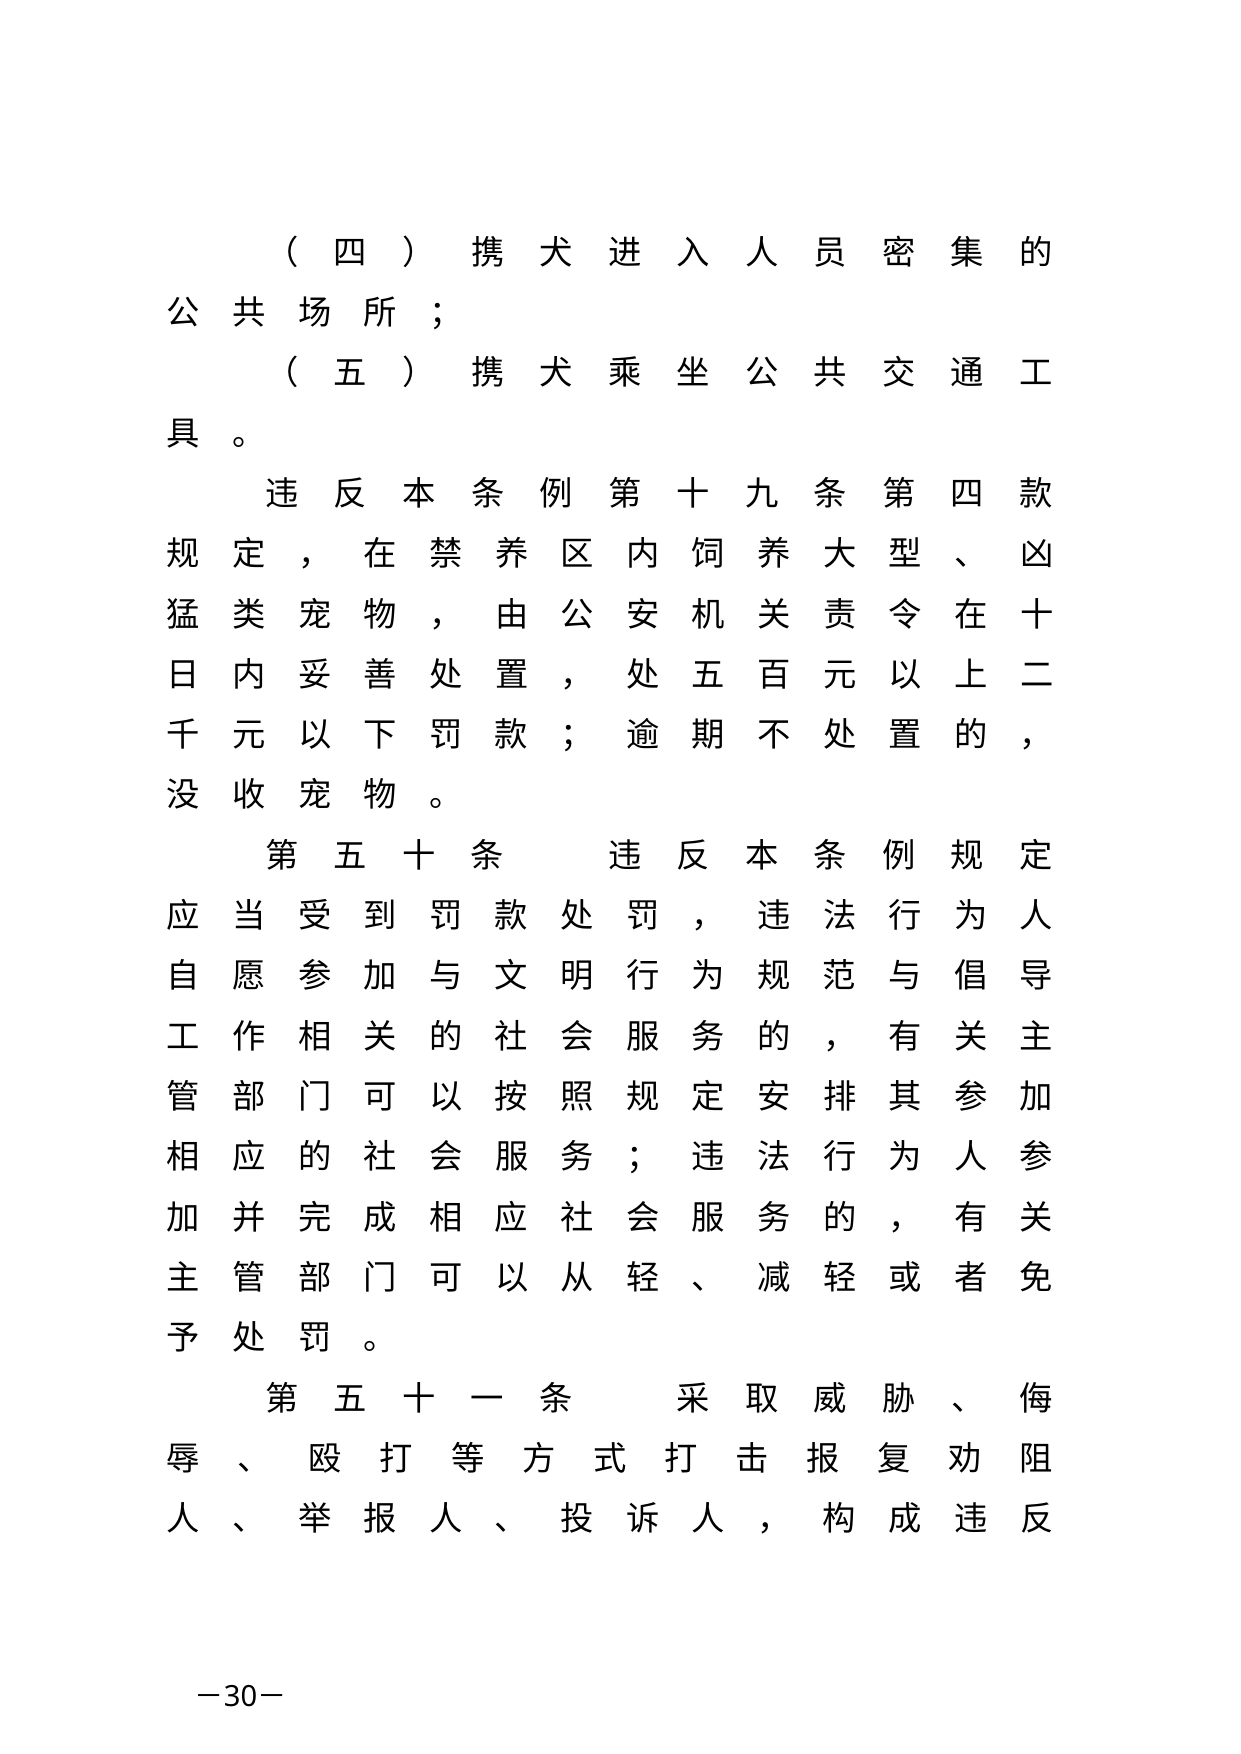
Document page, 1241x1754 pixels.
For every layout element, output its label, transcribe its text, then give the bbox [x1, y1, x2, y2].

text （四）携犬进入人员密集的公共场所； [167, 219, 1085, 340]
text 违反本条例第十九条第四款规定，在禁养区内饲养大型、凶猛类宠物，由公安机关责令在十日内妥善处置，处五百元以上二千元以下罚款；逾期不处置的，没收宠物。 [167, 461, 1085, 822]
text （五）携犬乘坐公共交通工具。 [167, 340, 1085, 461]
text 第五十条 违反本条例规定应当受到罚款处罚，违法行为人自愿参加与文明行为规范与倡导工作相关的社会服务的，有关主管部门可以按照规定安排其参加相应的社会服务；违法行为人参加并完成相应社会服务的，有关主管部门可以从轻、减轻或者免予处罚。 [167, 822, 1085, 1365]
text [167, 1365, 1085, 1546]
